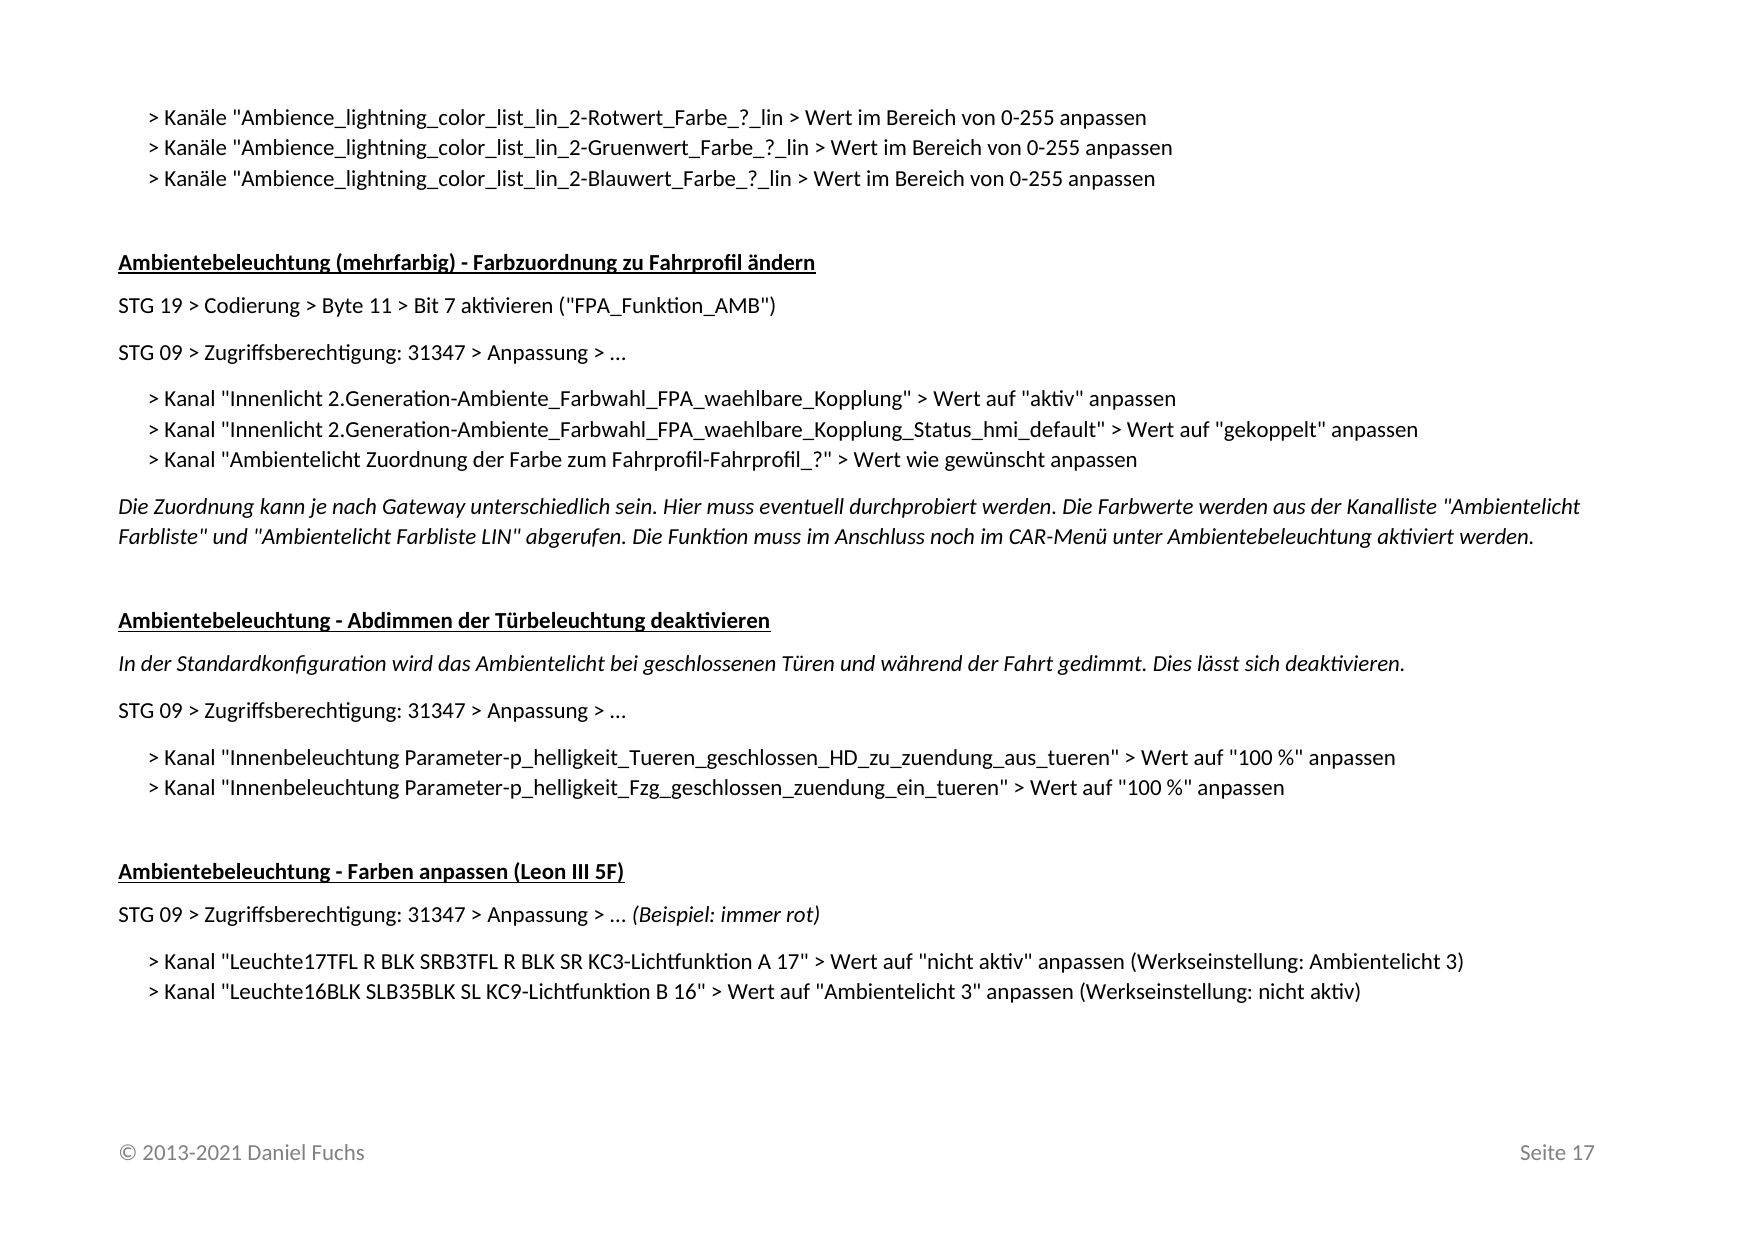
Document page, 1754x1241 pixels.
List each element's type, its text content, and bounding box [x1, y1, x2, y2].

text Ambientebeleuchtung - Abdimmen der Türbeleuchtung deaktivieren [118, 606, 1606, 634]
text > Kanal "Innenlicht 2.Generation-Ambiente_Farbwahl_FPA_waehlbare_Kopplung" > Wert auf "aktiv" anpassen > Kanal "Innenlicht 2.Generation-Ambiente_Farbwahl_FPA_waehlbare_Kopplung_Status_hmi_default" > Wert auf "gekoppelt" anpassen > Kanal "Ambientelicht Zuordnung der Farbe zum Fahrprofil-Fahrprofil_?" > Wert wie gewünscht anpassen [148, 384, 1606, 473]
text Ambientebeleuchtung - Farben anpassen (Leon III 5F) [118, 857, 1606, 886]
text STG 09 > Zugriffsberechtigung: 31347 > Anpassung > … [118, 696, 1606, 724]
text > Kanal "Innenbeleuchtung Parameter-p_helligkeit_Tueren_geschlossen_HD_zu_zuendung_aus_tueren" > Wert auf "100 %" anpassen > Kanal "Innenbeleuchtung Parameter-p_helligkeit_Fzg_geschlossen_zuendung_ein_tueren" > Wert auf "100 %" anpassen [148, 743, 1606, 801]
text > Kanal "Leuchte17TFL R BLK SRB3TFL R BLK SR KC3-Lichtfunktion A 17" > Wert auf "nicht aktiv" anpassen (Werkseinstellung: Ambientelicht 3) > Kanal "Leuchte16BLK SLB35BLK SL KC9-Lichtfunktion B 16" > Wert auf "Ambientelicht 3" anpassen (Werkseinstellung: nicht aktiv) [148, 947, 1606, 1005]
text STG 19 > Codierung > Byte 11 > Bit 7 aktivieren ("FPA_Funktion_AMB") [118, 291, 1606, 319]
text STG 09 > Zugriffsberechtigung: 31347 > Anpassung > … (Beispiel: immer rot) [118, 900, 1606, 928]
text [148, 103, 1606, 192]
text STG 09 > Zugriffsberechtigung: 31347 > Anpassung > … [118, 338, 1606, 366]
text In der Standardkonfiguration wird das Ambientelicht bei geschlossenen Türen und während der Fahrt gedimmt. Dies lässt sich deaktivieren. [118, 649, 1606, 677]
text Die Zuordnung kann je nach Gateway unterschiedlich sein. Hier muss eventuell durchprobiert werden. Die Farbwerte werden aus der Kanalliste "Ambientelicht Farbliste" und "Ambientelicht Farbliste LIN" abgerufen. Die Funktion muss im Anschluss noch im CAR-Menü unter Ambientebeleuchtung aktiviert werden. [118, 492, 1606, 550]
text Ambientebeleuchtung (mehrfarbig) - Farbzuordnung zu Fahrprofil ändern [118, 248, 1606, 276]
